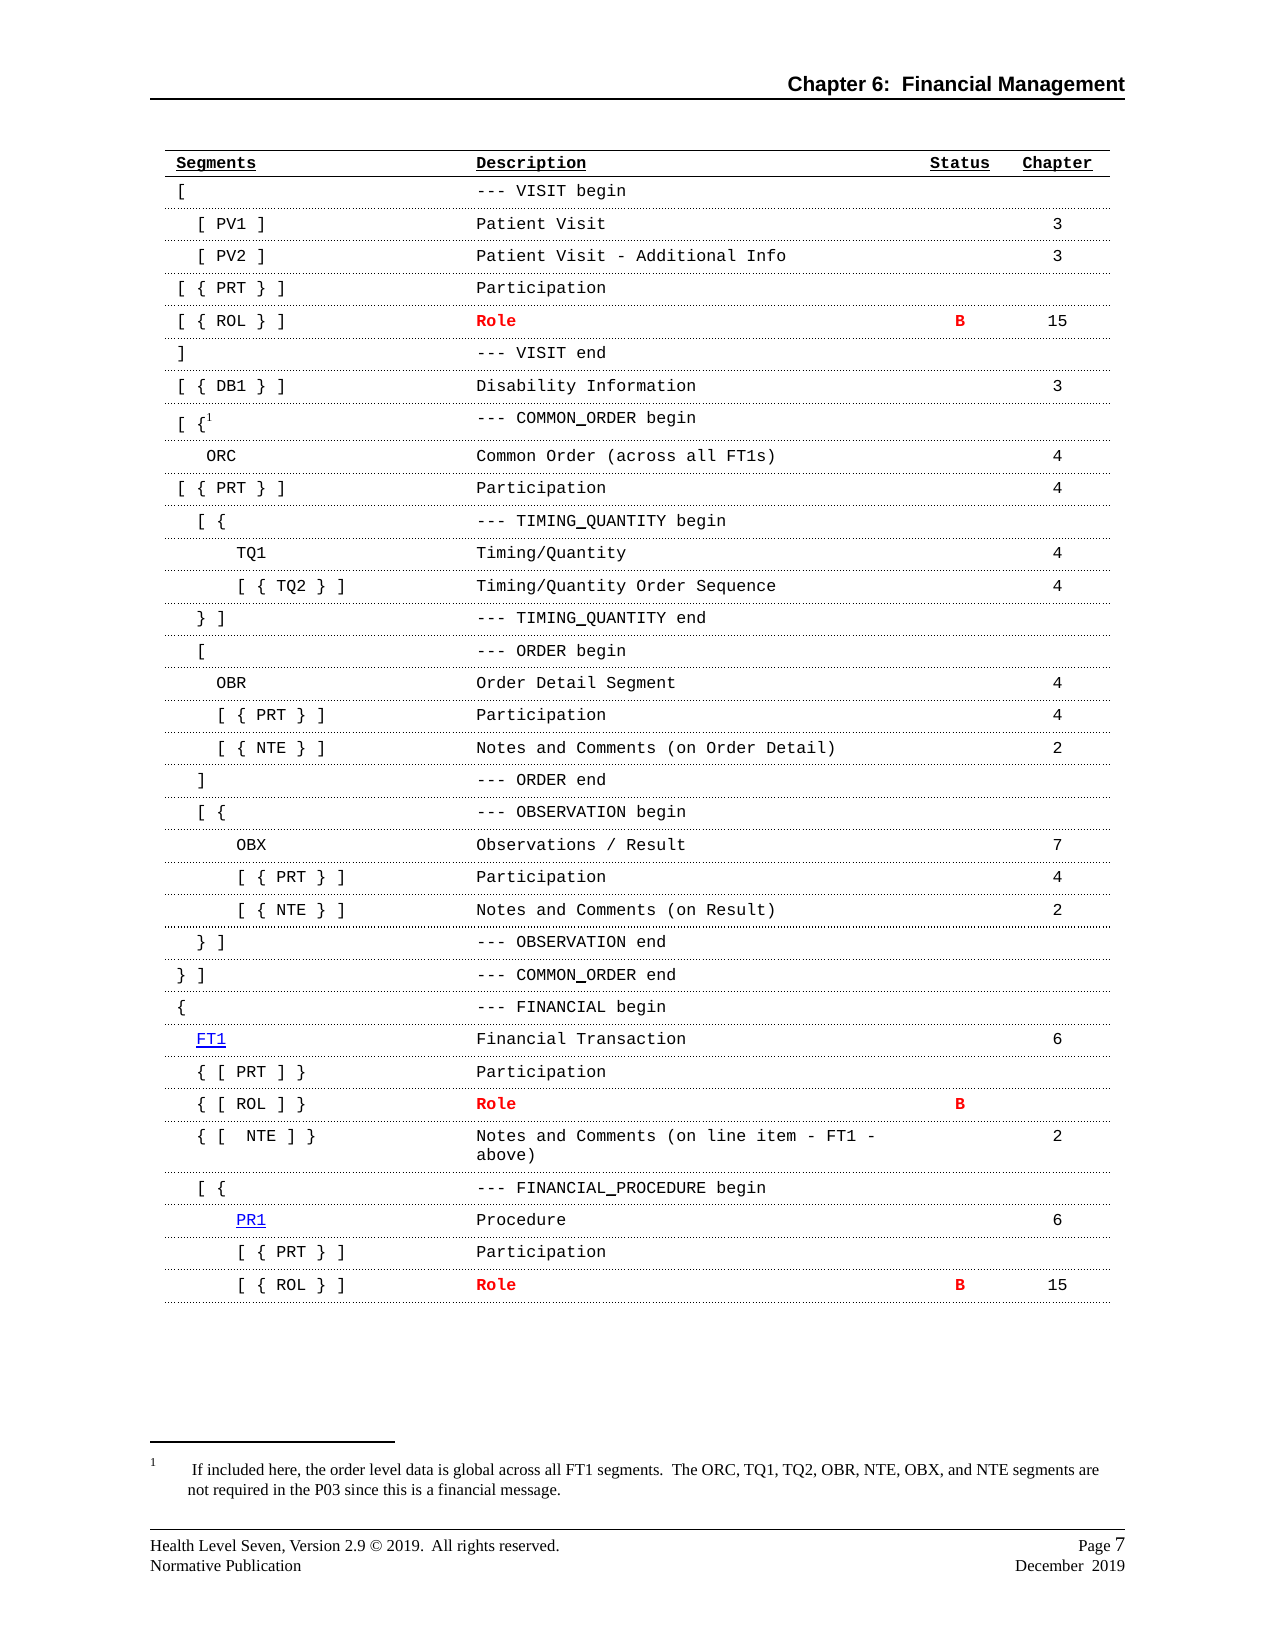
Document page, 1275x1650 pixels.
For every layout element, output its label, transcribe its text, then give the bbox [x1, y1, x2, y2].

table_cell [1005, 1237, 1110, 1269]
table_cell --- OBSERVATION begin [465, 797, 915, 829]
table_cell [915, 338, 1005, 370]
table_cell [1005, 403, 1110, 440]
table_cell Timing/Quantity Order Sequence [465, 570, 915, 602]
table_cell ] [165, 338, 465, 370]
table_cell 2 [1005, 732, 1110, 764]
table_cell --- VISIT end [465, 338, 915, 370]
table_cell [1005, 505, 1110, 538]
table_cell Notes and Comments (on line item - FT1 - above) [465, 1121, 915, 1172]
table_cell [1005, 603, 1110, 635]
table_cell 6 [1005, 1204, 1110, 1237]
table_cell [ { [165, 505, 465, 538]
table_cell OBR [165, 667, 465, 699]
table_cell Role [465, 305, 915, 338]
table_cell [915, 635, 1005, 667]
table_cell [ { [165, 1172, 465, 1204]
table_cell --- OBSERVATION end [465, 926, 915, 959]
table_cell [915, 570, 1005, 602]
table_cell [915, 177, 1005, 208]
table_cell [915, 894, 1005, 926]
table_cell [ { ROL } ] [165, 1269, 465, 1302]
table_cell Order Detail Segment [465, 667, 915, 699]
table_cell Timing/Quantity [465, 538, 915, 570]
table_cell Participation [465, 1056, 915, 1088]
table_header Description [465, 151, 915, 176]
table_cell --- TIMING_QUANTITY begin [465, 505, 915, 538]
table_cell [ { PRT } ] [165, 1237, 465, 1269]
table_cell [915, 370, 1005, 402]
table_cell [ { NTE } ] [165, 894, 465, 926]
table_cell [915, 1204, 1005, 1237]
table_cell Participation [465, 273, 915, 305]
table_cell [ PV2 ] [165, 240, 465, 273]
table_cell [915, 926, 1005, 959]
table_cell [915, 991, 1005, 1023]
table_cell B [915, 305, 1005, 338]
table_cell [ { PRT } ] [165, 862, 465, 894]
table_cell 3 [1005, 370, 1110, 402]
table_cell [1005, 991, 1110, 1023]
table_cell 4 [1005, 440, 1110, 473]
table_cell ] [165, 764, 465, 797]
table_cell [ { TQ2 } ] [165, 570, 465, 602]
table_cell { [ NTE ] } [165, 1121, 465, 1172]
table_header Chapter [1005, 151, 1110, 176]
table_cell [1005, 797, 1110, 829]
table_cell } ] [165, 603, 465, 635]
table_cell Participation [465, 862, 915, 894]
table_cell Observations / Result [465, 829, 915, 862]
table_cell [915, 700, 1005, 732]
table_cell [915, 959, 1005, 991]
table_cell Procedure [465, 1204, 915, 1237]
table_header Segments [165, 151, 465, 176]
table_cell [915, 829, 1005, 862]
table_cell Disability Information [465, 370, 915, 402]
table_cell --- ORDER begin [465, 635, 915, 667]
table_cell [915, 538, 1005, 570]
table_cell } ] [165, 959, 465, 991]
table_cell [1005, 273, 1110, 305]
table_cell 4 [1005, 570, 1110, 602]
table_cell [915, 473, 1005, 505]
table_cell [915, 208, 1005, 240]
table_cell [ [165, 635, 465, 667]
table_cell 15 [1005, 1269, 1110, 1302]
table_cell --- TIMING_QUANTITY end [465, 603, 915, 635]
table_cell FT1 [165, 1024, 465, 1056]
table_cell B [915, 1088, 1005, 1121]
table_cell --- COMMON_ORDER end [465, 959, 915, 991]
table_cell [1005, 1172, 1110, 1204]
table_cell { [ ROL ] } [165, 1088, 465, 1121]
table_cell B [915, 1269, 1005, 1302]
table_cell Financial Transaction [465, 1024, 915, 1056]
table_cell [915, 1172, 1005, 1204]
table_cell } ] [165, 926, 465, 959]
table_cell { [165, 991, 465, 1023]
table_cell 7 [1005, 829, 1110, 862]
table_cell 4 [1005, 700, 1110, 732]
table_cell --- VISIT begin [465, 177, 915, 208]
table_cell TQ1 [165, 538, 465, 570]
table_cell [1005, 338, 1110, 370]
table_cell [915, 1024, 1005, 1056]
table_cell [915, 667, 1005, 699]
table_cell 4 [1005, 473, 1110, 505]
table_cell Participation [465, 1237, 915, 1269]
table_cell [ { NTE } ] [165, 732, 465, 764]
table_cell Patient Visit [465, 208, 915, 240]
table_cell [915, 1056, 1005, 1088]
table_cell 3 [1005, 240, 1110, 273]
table_cell [915, 403, 1005, 440]
table_cell [1005, 764, 1110, 797]
table_cell [915, 440, 1005, 473]
table_cell [ { DB1 } ] [165, 370, 465, 402]
table_cell 15 [1005, 305, 1110, 338]
table_cell [ { [165, 403, 465, 440]
table_cell Notes and Comments (on Order Detail) [465, 732, 915, 764]
table_cell --- COMMON_ORDER begin [465, 403, 915, 440]
table_cell [1005, 635, 1110, 667]
table_cell [ { PRT } ] [165, 273, 465, 305]
table_cell [915, 1121, 1005, 1172]
table_cell [915, 505, 1005, 538]
table_cell [915, 797, 1005, 829]
table_cell [915, 1237, 1005, 1269]
table_cell [ { ROL } ] [165, 305, 465, 338]
table_cell Role [465, 1088, 915, 1121]
table_cell --- ORDER end [465, 764, 915, 797]
table_cell --- FINANCIAL_PROCEDURE begin [465, 1172, 915, 1204]
table_cell { [ PRT ] } [165, 1056, 465, 1088]
table_cell OBX [165, 829, 465, 862]
table_cell PR1 [165, 1204, 465, 1237]
table_cell 4 [1005, 667, 1110, 699]
table_cell [915, 764, 1005, 797]
table_cell 4 [1005, 538, 1110, 570]
table_cell Role [465, 1269, 915, 1302]
table_cell Patient Visit - Additional Info [465, 240, 915, 273]
table_cell [ { [165, 797, 465, 829]
table_cell [915, 862, 1005, 894]
table_cell [ { PRT } ] [165, 700, 465, 732]
table_cell [ [165, 177, 465, 208]
table_header Status [915, 151, 1005, 176]
table_cell Participation [465, 473, 915, 505]
table_cell 4 [1005, 862, 1110, 894]
table_cell 2 [1005, 894, 1110, 926]
table_cell 2 [1005, 1121, 1110, 1172]
table_cell --- FINANCIAL begin [465, 991, 915, 1023]
table_cell [915, 240, 1005, 273]
table_cell [915, 273, 1005, 305]
table_cell [1005, 926, 1110, 959]
table_cell [1005, 177, 1110, 208]
table_cell 3 [1005, 208, 1110, 240]
table_cell [1005, 1088, 1110, 1121]
table_cell Notes and Comments (on Result) [465, 894, 915, 926]
table_cell [1005, 959, 1110, 991]
table_cell Common Order (across all FT1s) [465, 440, 915, 473]
table_cell ORC [165, 440, 465, 473]
table_cell [ PV1 ] [165, 208, 465, 240]
table_cell [915, 732, 1005, 764]
table_cell [915, 603, 1005, 635]
table_cell Participation [465, 700, 915, 732]
table_cell 6 [1005, 1024, 1110, 1056]
table_cell [1005, 1056, 1110, 1088]
table_cell [ { PRT } ] [165, 473, 465, 505]
